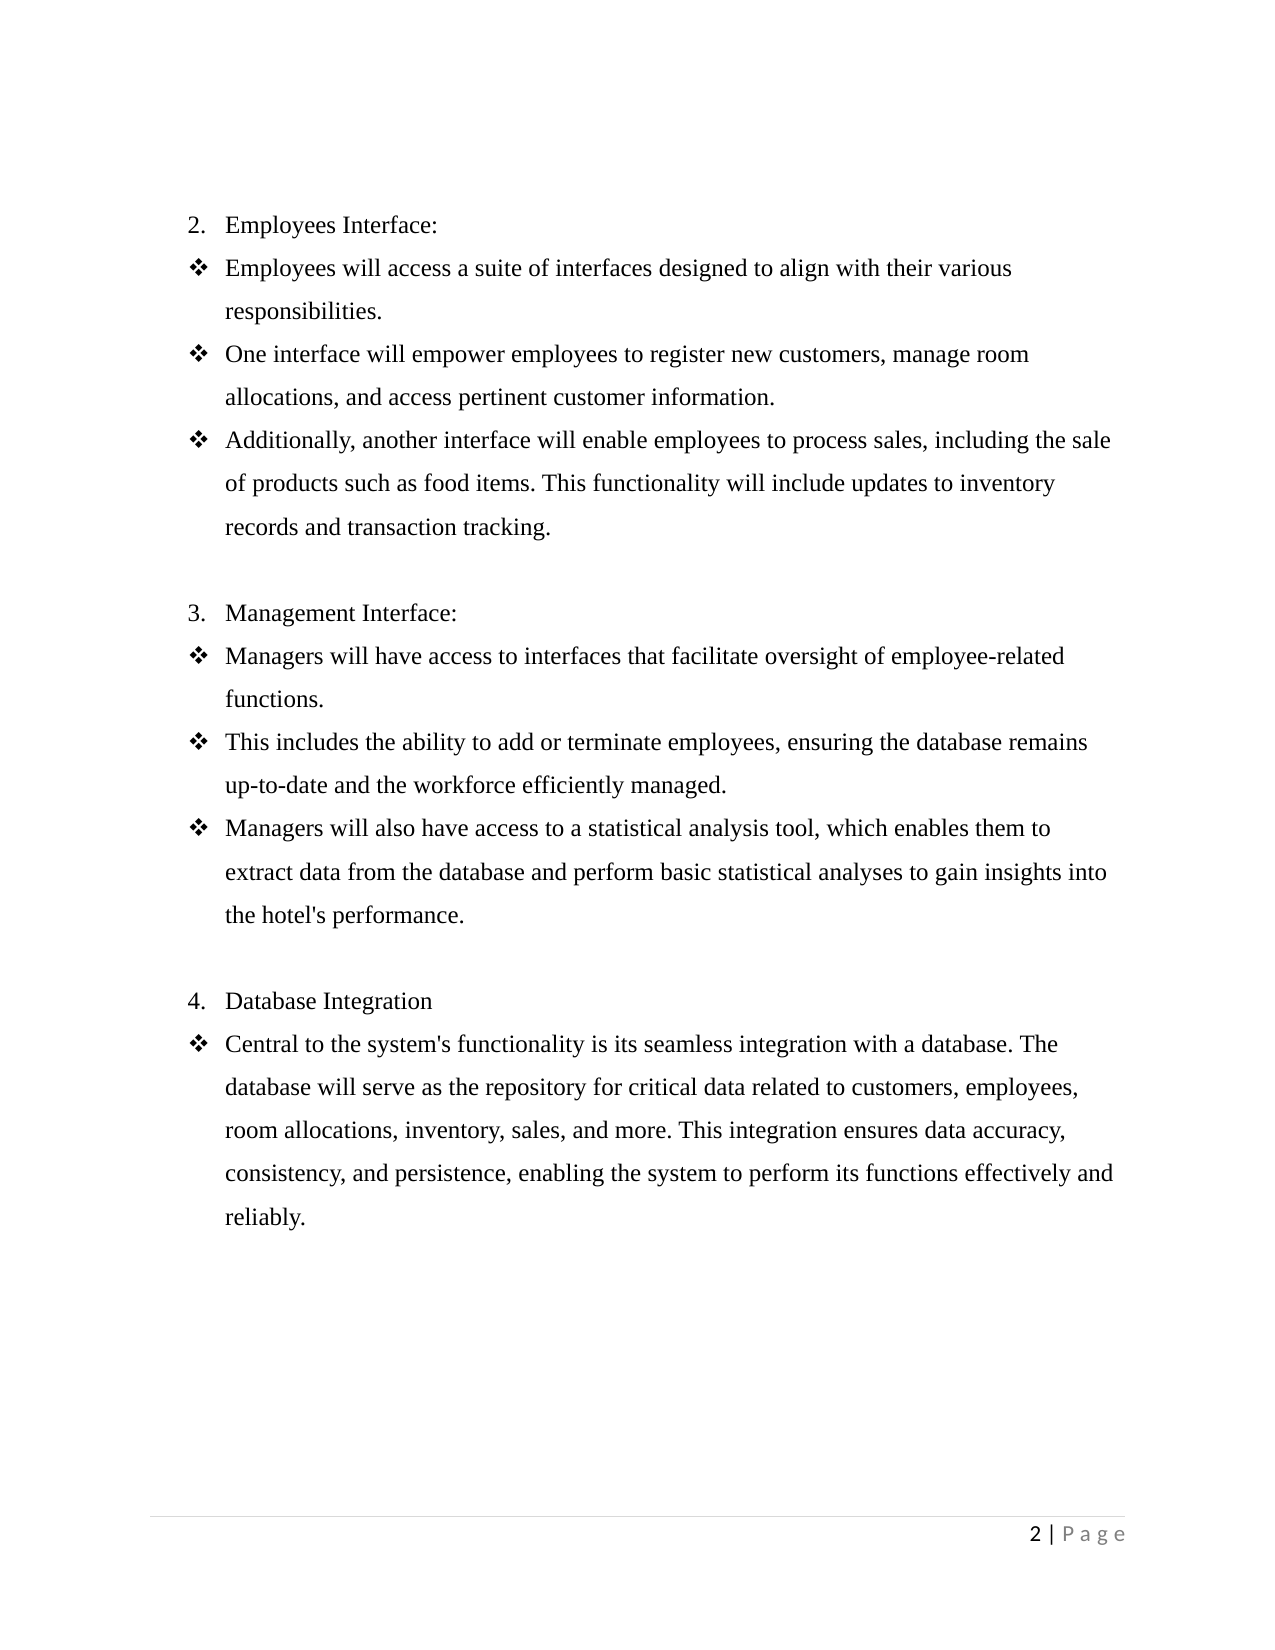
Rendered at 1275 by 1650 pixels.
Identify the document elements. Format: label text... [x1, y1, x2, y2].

list Additionally, another interface will enable employees to process sales, including the sale of products such as food items. This functionality will include updates to inventory records and transaction tracking. [187, 425, 1125, 540]
list One interface will empower employees to register new customers, manage room allocations, and access pertinent customer information. [187, 339, 1125, 411]
list This includes the ability to add or terminate employees, ensuring the database remains up-to-date and the workforce efficiently managed. [187, 727, 1125, 799]
list Management Interface: [187, 598, 1125, 627]
list Employees will access a suite of interfaces designed to align with their various responsibilities. [187, 253, 1125, 325]
list Employees Interface: [187, 210, 1125, 238]
list Managers will also have access to a statistical analysis tool, which enables them to extract data from the database and perform basic statistical analyses to gain insights into the hotel's performance. [187, 813, 1125, 928]
list Database Integration [187, 986, 1125, 1015]
list Central to the system's functionality is its seamless integration with a database. The database will serve as the repository for critical data related to customers, employees, room allocations, inventory, sales, and more. This integration ensures data accuracy, consistency, and persistence, enabling the system to perform its functions effectively and reliably. [187, 1029, 1125, 1230]
list Managers will have access to interfaces that facilitate oversight of employee-related functions. [187, 641, 1125, 713]
